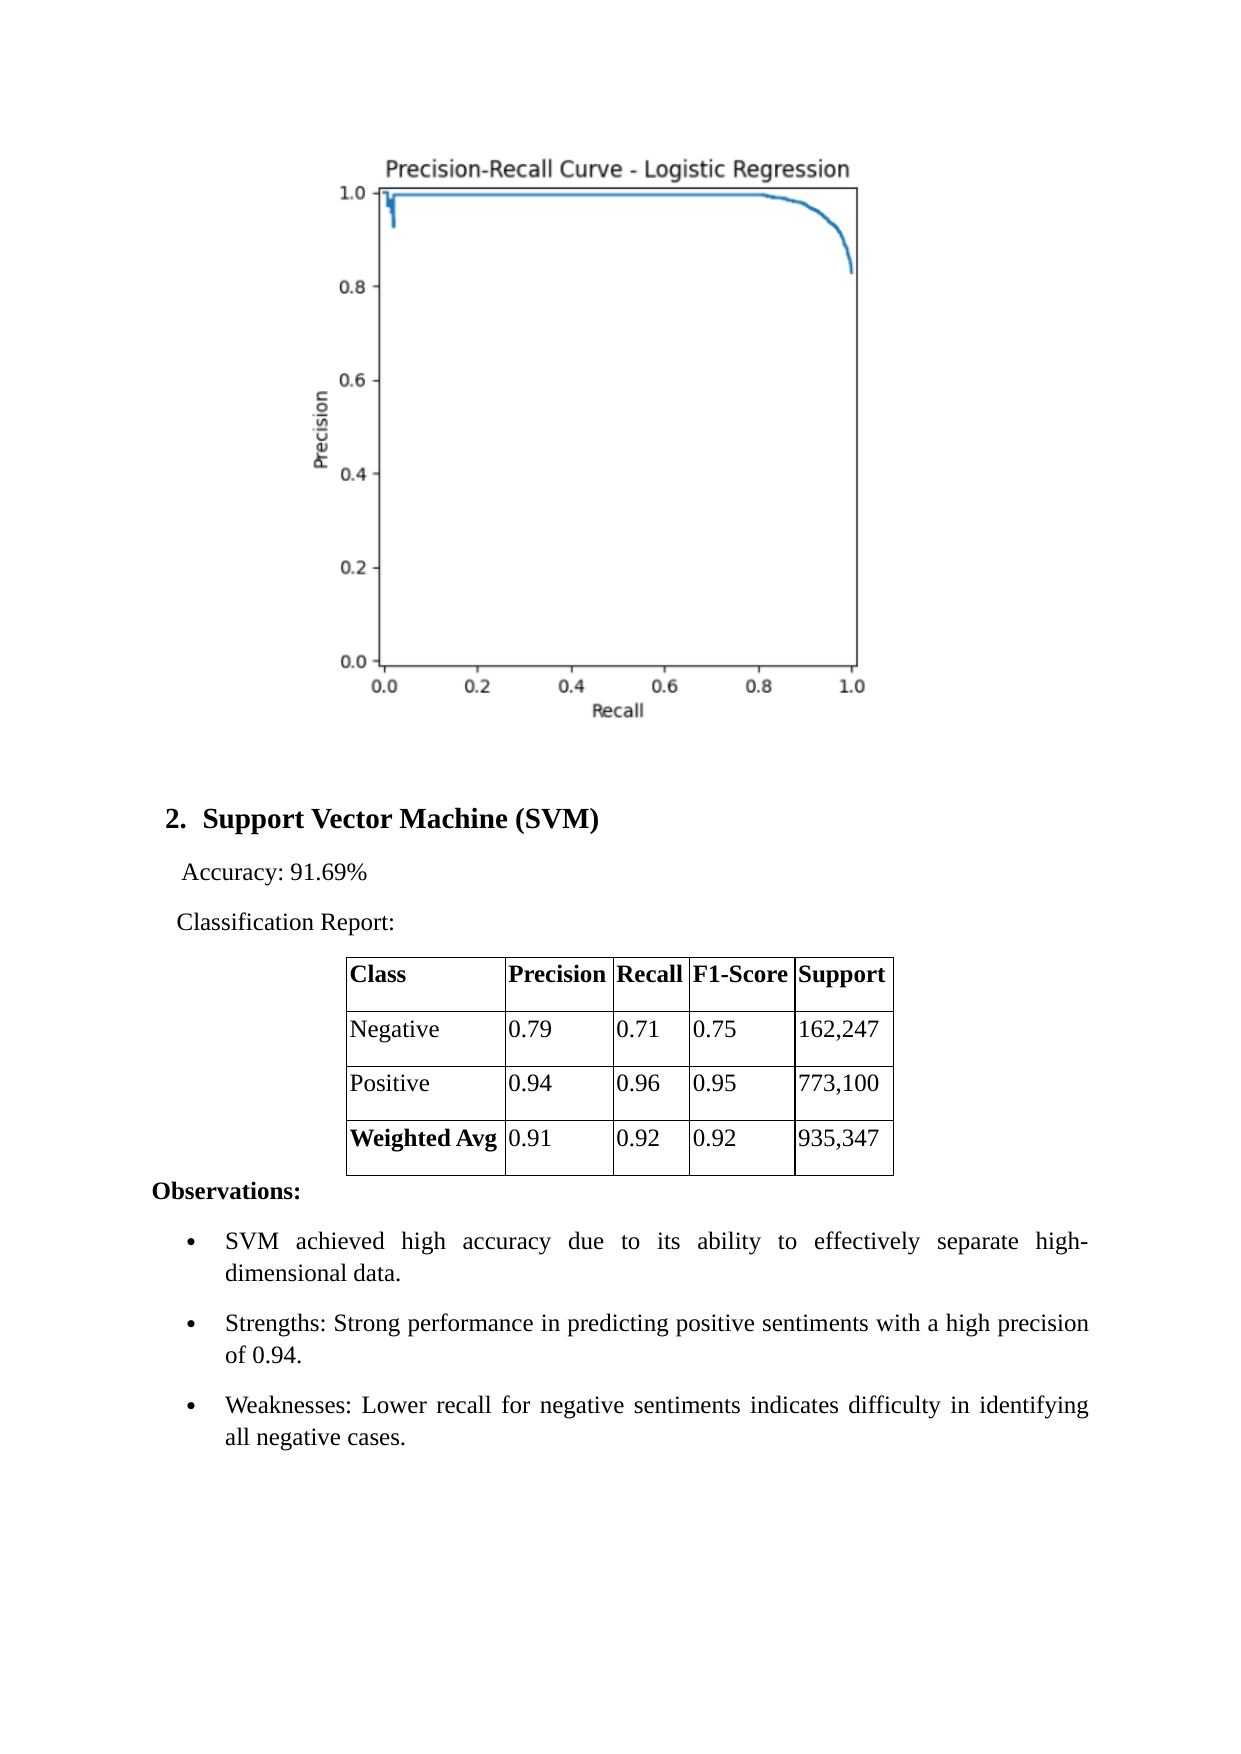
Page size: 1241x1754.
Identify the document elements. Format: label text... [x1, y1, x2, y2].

table_header F1-Score [690, 958, 794, 1011]
list Weaknesses: Lower recall for negative sentiments indicates difficulty in identifying all negative cases. [187, 1390, 1090, 1451]
list Support Vector Machine (SVM) [165, 802, 1090, 835]
table_cell 0.94 [506, 1067, 613, 1120]
text Observations: [151, 1176, 1090, 1205]
table_cell 0.79 [506, 1012, 613, 1066]
table_cell 0.91 [506, 1121, 613, 1175]
table_cell 0.95 [690, 1067, 794, 1120]
table_cell 0.71 [614, 1012, 689, 1066]
table_header Class [347, 958, 505, 1011]
text Accuracy: 91.69% [151, 857, 1090, 886]
table_cell 0.92 [614, 1121, 689, 1175]
text Classification Report: [151, 907, 1090, 935]
table_header Precision [506, 958, 613, 1011]
table_cell 773,100 [796, 1067, 893, 1120]
picture [307, 150, 935, 730]
table_cell Negative [347, 1012, 505, 1066]
table_header Support [796, 958, 893, 1011]
table_cell 935,347 [796, 1121, 893, 1175]
table_cell Weighted Avg [347, 1121, 505, 1175]
table_cell Positive [347, 1067, 505, 1120]
list Strengths: Strong performance in predicting positive sentiments with a high precision of 0.94. [187, 1308, 1090, 1369]
table_cell 0.92 [690, 1121, 794, 1175]
table_cell 0.75 [690, 1012, 794, 1066]
list SVM achieved high accuracy due to its ability to effectively separate high-dimensional data. [187, 1226, 1090, 1287]
table_cell 0.96 [614, 1067, 689, 1120]
table_cell 162,247 [796, 1012, 893, 1066]
table_header Recall [614, 958, 689, 1011]
